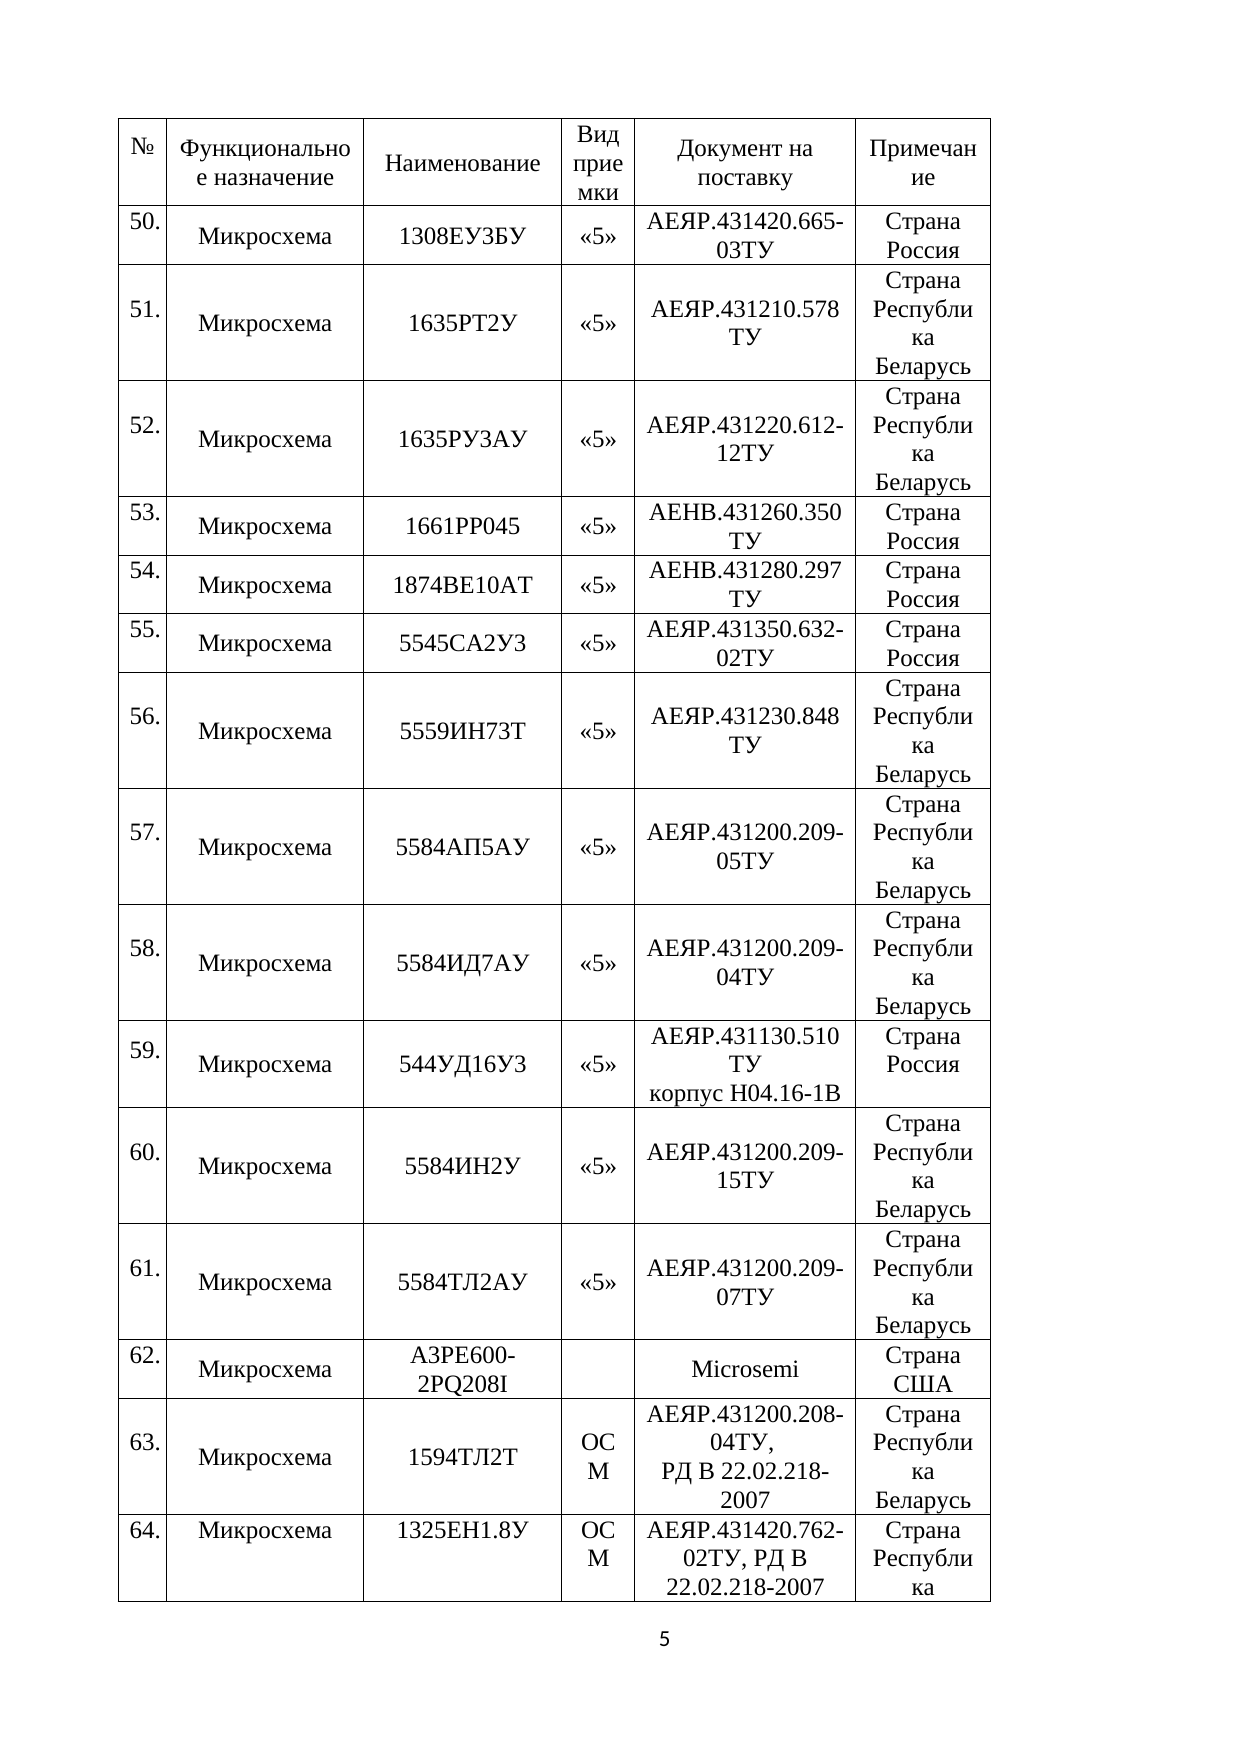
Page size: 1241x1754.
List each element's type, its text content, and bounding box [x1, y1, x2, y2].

table_cell [119, 1108, 166, 1223]
table_cell [119, 497, 166, 554]
table_cell [119, 673, 166, 788]
table_cell 5545СА2У3 [364, 614, 561, 672]
table_cell [119, 789, 166, 904]
table_cell 5584ИН2У [364, 1108, 561, 1223]
table_cell A3PE600-2PQ208I [364, 1340, 561, 1398]
table_cell АЕЯР.431200.209-07ТУ [635, 1224, 855, 1339]
table_cell 1325ЕН1.8У [364, 1515, 561, 1601]
table_cell Микросхема [167, 614, 363, 672]
table_cell АЕЯР.431420.665-03ТУ [635, 206, 855, 264]
table_cell Микросхема [167, 1021, 363, 1107]
table_cell [119, 1224, 166, 1339]
table_cell Микросхема [167, 673, 363, 788]
table_cell 5584ИД7АУ [364, 905, 561, 1020]
table_cell Страна Республика Беларусь [856, 905, 990, 1020]
table_cell «5» [562, 206, 634, 264]
table_cell 1635РТ2У [364, 265, 561, 380]
table_cell [119, 1399, 166, 1514]
table_cell Страна Республика Беларусь [856, 673, 990, 788]
table_cell АЕЯР.431350.632-02ТУ [635, 614, 855, 672]
table_cell Страна Республика Беларусь [856, 789, 990, 904]
table_cell ОСМ [562, 1515, 634, 1601]
table_cell Микросхема [167, 1515, 363, 1601]
table_cell 5584АП5АУ [364, 789, 561, 904]
table_cell Страна Россия [856, 1021, 990, 1107]
table_cell Страна Республика Беларусь [856, 1108, 990, 1223]
table_cell Страна Республика Беларусь [856, 265, 990, 380]
table_cell Страна Россия [856, 206, 990, 264]
table_cell АЕЯР.431200.208-04ТУ, РД В 22.02.218-2007 [635, 1399, 855, 1514]
table_cell АЕЯР.431200.209-04ТУ [635, 905, 855, 1020]
table_cell Микросхема [167, 905, 363, 1020]
table_cell АЕЯР.431130.510ТУ корпус Н04.16-1В [635, 1021, 855, 1107]
table_cell [119, 614, 166, 672]
table_cell Микросхема [167, 1108, 363, 1223]
table_cell 1308ЕУ3БУ [364, 206, 561, 264]
table_cell «5» [562, 556, 634, 613]
table_header Наименование [364, 119, 561, 205]
table_cell Микросхема [167, 381, 363, 496]
table_cell «5» [562, 614, 634, 672]
table_cell Страна Республика Беларусь [856, 381, 990, 496]
table_cell Страна США [856, 1340, 990, 1398]
table_cell 5584ТЛ2АУ [364, 1224, 561, 1339]
table_cell АЕЯР.431200.209-05ТУ [635, 789, 855, 904]
table_cell ОСМ [562, 1399, 634, 1514]
table_cell Страна Россия [856, 556, 990, 613]
table_header Примечание [856, 119, 990, 205]
table_header Вид приемки [562, 119, 634, 205]
table_cell «5» [562, 497, 634, 554]
table_cell Страна Республика Беларусь [856, 1399, 990, 1514]
table_cell Страна Республика Беларусь [856, 1224, 990, 1339]
table_cell [119, 381, 166, 496]
table_cell «5» [562, 673, 634, 788]
table_cell «5» [562, 1108, 634, 1223]
table_header № [119, 119, 166, 205]
table_cell «5» [562, 265, 634, 380]
table_cell АЕЯР.431220.612-12ТУ [635, 381, 855, 496]
table_header Функциональное назначение [167, 119, 363, 205]
table_cell [119, 206, 166, 264]
table_cell [119, 265, 166, 380]
table_cell АЕЯР.431420.762-02ТУ, РД В 22.02.218-2007 [635, 1515, 855, 1601]
table_cell АЕЯР.431210.578ТУ [635, 265, 855, 380]
table_cell АЕНВ.431260.350ТУ [635, 497, 855, 554]
table_cell Страна Республика Беларусь [856, 1515, 990, 1601]
table_cell Микросхема [167, 206, 363, 264]
table_cell «5» [562, 1224, 634, 1339]
table_cell Страна Россия [856, 497, 990, 554]
table_header Документ на поставку [635, 119, 855, 205]
table_cell 1874ВЕ10АТ [364, 556, 561, 613]
table_cell Микросхема [167, 1224, 363, 1339]
table_cell АЕЯР.431200.209-15ТУ [635, 1108, 855, 1223]
table_cell 5559ИН73Т [364, 673, 561, 788]
table_cell АЕЯР.431230.848ТУ [635, 673, 855, 788]
table_cell Страна Россия [856, 614, 990, 672]
table_cell «5» [562, 1021, 634, 1107]
table_cell «5» [562, 789, 634, 904]
table_cell «5» [562, 381, 634, 496]
table_cell [119, 556, 166, 613]
table_cell 1635РУ3АУ [364, 381, 561, 496]
table_cell Микросхема [167, 1399, 363, 1514]
table_cell [119, 1340, 166, 1398]
table_cell Микросхема [167, 1340, 363, 1398]
table_cell [119, 905, 166, 1020]
table_cell Микросхема [167, 265, 363, 380]
table_cell 1594ТЛ2Т [364, 1399, 561, 1514]
table_cell [119, 1515, 166, 1601]
table_cell Microsemi [635, 1340, 855, 1398]
table_cell Микросхема [167, 556, 363, 613]
table_cell Микросхема [167, 497, 363, 554]
table_cell Микросхема [167, 789, 363, 904]
table_cell 1661РР045 [364, 497, 561, 554]
table_cell [119, 1021, 166, 1107]
table_cell АЕНВ.431280.297ТУ [635, 556, 855, 613]
table_cell «5» [562, 905, 634, 1020]
table_cell [562, 1340, 634, 1398]
table_cell 544УД16У3 [364, 1021, 561, 1107]
